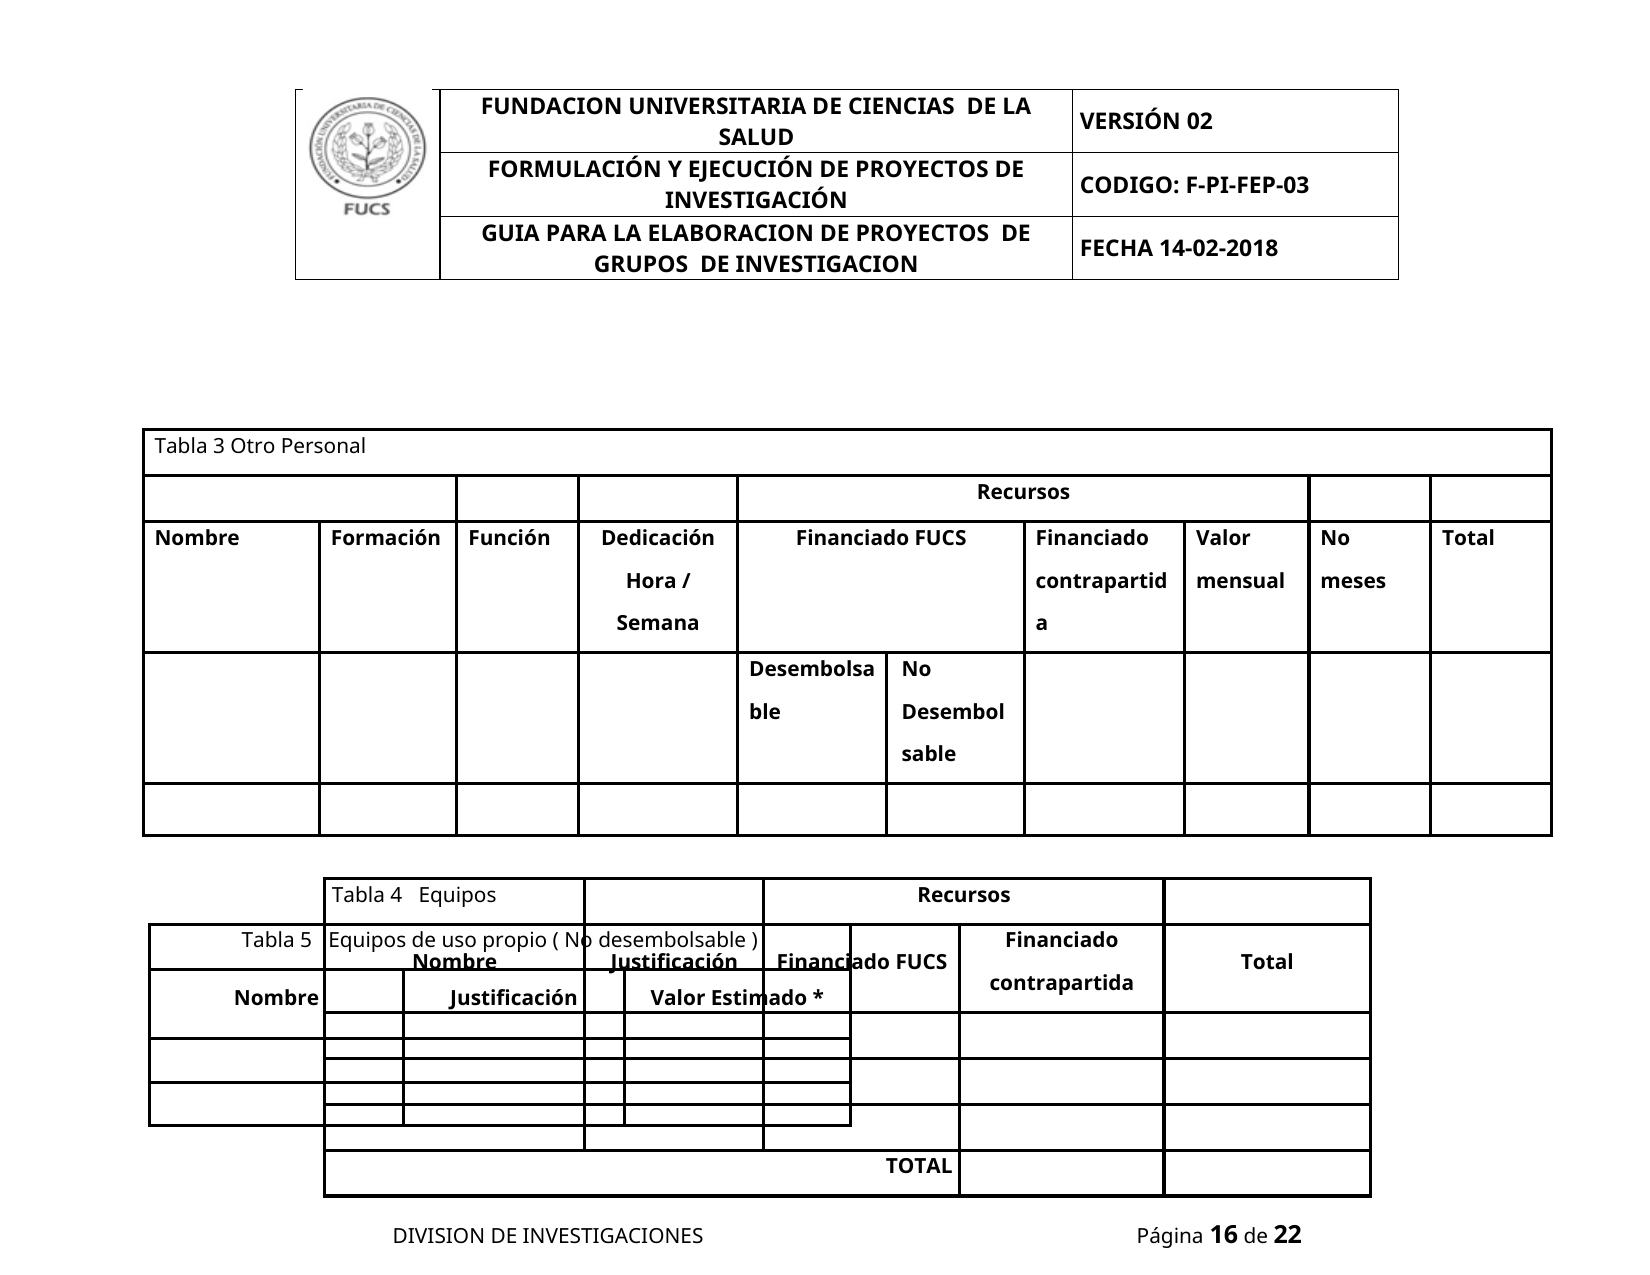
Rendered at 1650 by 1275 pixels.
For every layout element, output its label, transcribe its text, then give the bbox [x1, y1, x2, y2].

table_cell [1432, 785, 1550, 834]
table_cell [1166, 1060, 1369, 1103]
table_cell [145, 477, 455, 520]
table_cell [1311, 654, 1429, 782]
table_cell [326, 1014, 583, 1057]
table_cell [739, 785, 885, 834]
table_cell Financiado contrapartida [1026, 523, 1183, 651]
table_cell TOTAL [326, 1152, 958, 1194]
table_cell Dedicación Hora / Semana [580, 523, 736, 651]
table_cell [1166, 1014, 1369, 1057]
table_header Tabla 3 Otro Personal [145, 431, 1550, 474]
table_cell [765, 1060, 958, 1103]
table_cell [580, 654, 736, 782]
table_cell [458, 654, 577, 782]
table_cell [321, 654, 455, 782]
table_cell Financiado contrapartida [961, 926, 1162, 1011]
table_cell Valor mensual [1186, 523, 1307, 651]
table_cell [586, 1060, 762, 1103]
table_cell No meses [1311, 523, 1429, 651]
table_cell Desembolsable [739, 654, 885, 782]
table_cell [1166, 1106, 1369, 1148]
table_cell [151, 1084, 323, 1124]
table_cell Justificación [586, 926, 762, 1011]
table_cell Total [1166, 926, 1369, 1011]
table_cell [580, 785, 736, 834]
table_cell [586, 1014, 762, 1057]
table_cell [1026, 654, 1183, 782]
table_cell [961, 1014, 1162, 1057]
table_cell [326, 1060, 583, 1103]
table_cell [580, 477, 736, 520]
table_cell [1166, 1152, 1369, 1194]
table_cell [765, 1014, 958, 1057]
table_cell Función [458, 523, 577, 651]
table_header Recursos [765, 880, 1162, 922]
table_header Tabla 4 Equipos [326, 880, 583, 922]
table_cell [961, 1060, 1162, 1103]
table_cell [1311, 785, 1429, 834]
table_cell [1026, 785, 1183, 834]
table_cell [586, 1106, 762, 1148]
table_cell [1432, 654, 1550, 782]
table_cell Total [1432, 523, 1550, 651]
table_cell [326, 1106, 583, 1148]
table_cell [151, 1040, 323, 1081]
table_header [586, 880, 762, 922]
table_cell No Desembolsable [888, 654, 1023, 782]
table_cell [888, 785, 1023, 834]
table_cell Financiado FUCS [765, 926, 958, 1011]
table_cell [458, 477, 577, 520]
table_cell Financiado FUCS [739, 523, 1023, 651]
table_cell [458, 785, 577, 834]
table_cell [1186, 785, 1307, 834]
table_cell [145, 785, 318, 834]
table_cell Recursos [739, 477, 1307, 520]
table_cell [961, 1106, 1162, 1148]
table_cell [765, 1106, 958, 1148]
table_cell Nombre [151, 971, 323, 1037]
table_cell [145, 654, 318, 782]
table_cell [1432, 477, 1550, 520]
table_cell [1186, 654, 1307, 782]
table_cell Nombre [145, 523, 318, 651]
table_header [1166, 880, 1369, 922]
table_header Tabla 5 Equipos de uso propio ( No desembolsable ) [151, 926, 323, 968]
picture [302, 89, 432, 219]
table_cell [961, 1152, 1162, 1194]
table_cell Nombre [326, 926, 583, 1011]
table_cell [321, 785, 455, 834]
table_cell [1311, 477, 1429, 520]
table_cell Formación [321, 523, 455, 651]
